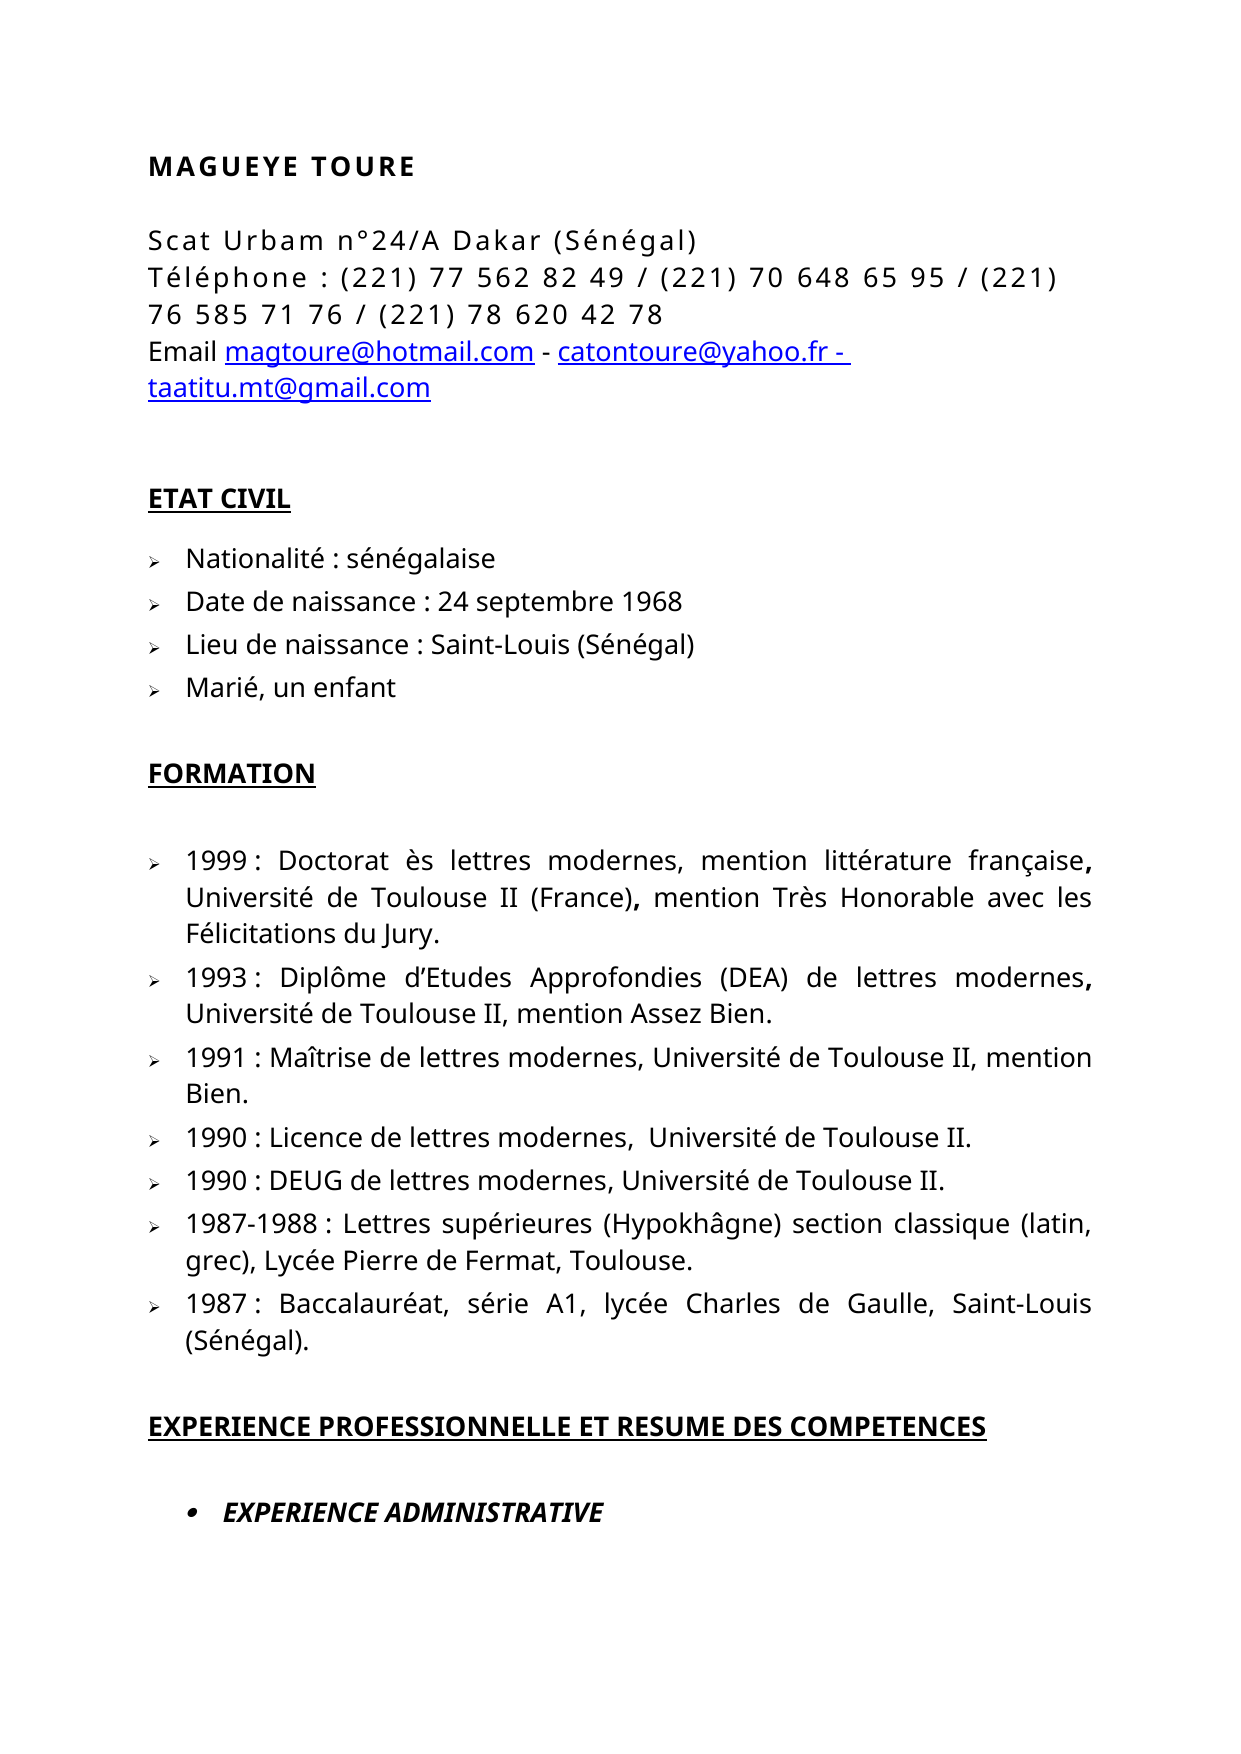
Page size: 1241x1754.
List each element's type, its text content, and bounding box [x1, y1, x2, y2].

list 1993 : Diplôme d’Etudes Approfondies (DEA) de lettres modernes, Université de Toulouse II, mention Assez Bien. [148, 958, 1093, 1032]
text Magueye toure [148, 148, 1093, 184]
list 1990 : Licence de lettres modernes, Université de Toulouse II. [148, 1118, 1093, 1155]
list Date de naissance : 24 septembre 1968 [148, 582, 1093, 619]
list 1987 : Baccalauréat, série A1, lycée Charles de Gaulle, Saint-Louis (Sénégal). [148, 1284, 1093, 1358]
list EXPERIENCE ADMINISTRATIVE [185, 1494, 1093, 1531]
list 1999 : Doctorat ès lettres modernes, mention littérature française, Université de Toulouse II (France), mention Très Honorable avec les Félicitations du Jury. [148, 841, 1093, 952]
list Lieu de naissance : Saint-Louis (Sénégal) [148, 626, 1093, 662]
list EXPERIENCE PROFESSIONNELLE ET RESUME DES COMPETENCES [148, 1407, 1093, 1444]
text ETAT CIVIL [148, 479, 1093, 516]
list Marié, un enfant [148, 669, 1093, 706]
list 1987-1988 : Lettres supérieures (Hypokhâgne) section classique (latin, grec), Lycée Pierre de Fermat, Toulouse. [148, 1204, 1093, 1278]
list 1990 : DEUG de lettres modernes, Université de Toulouse II. [148, 1161, 1093, 1198]
list FORMATION [148, 755, 1093, 792]
text Scat Urbam n°24/A Dakar (Sénégal) [148, 221, 1093, 258]
text Email magtoure@hotmail.com - catontoure@yahoo.fr - taatitu.mt@gmail.com [148, 332, 1093, 406]
list 1991 : Maîtrise de lettres modernes, Université de Toulouse II, mention Bien. [148, 1038, 1093, 1112]
list Nationalité : sénégalaise [148, 539, 1093, 576]
text Téléphone : (221) 77 562 82 49 / (221) 70 648 65 95 / (221) 76 585 71 76 / (221) 78 620 42 78 [148, 258, 1093, 332]
